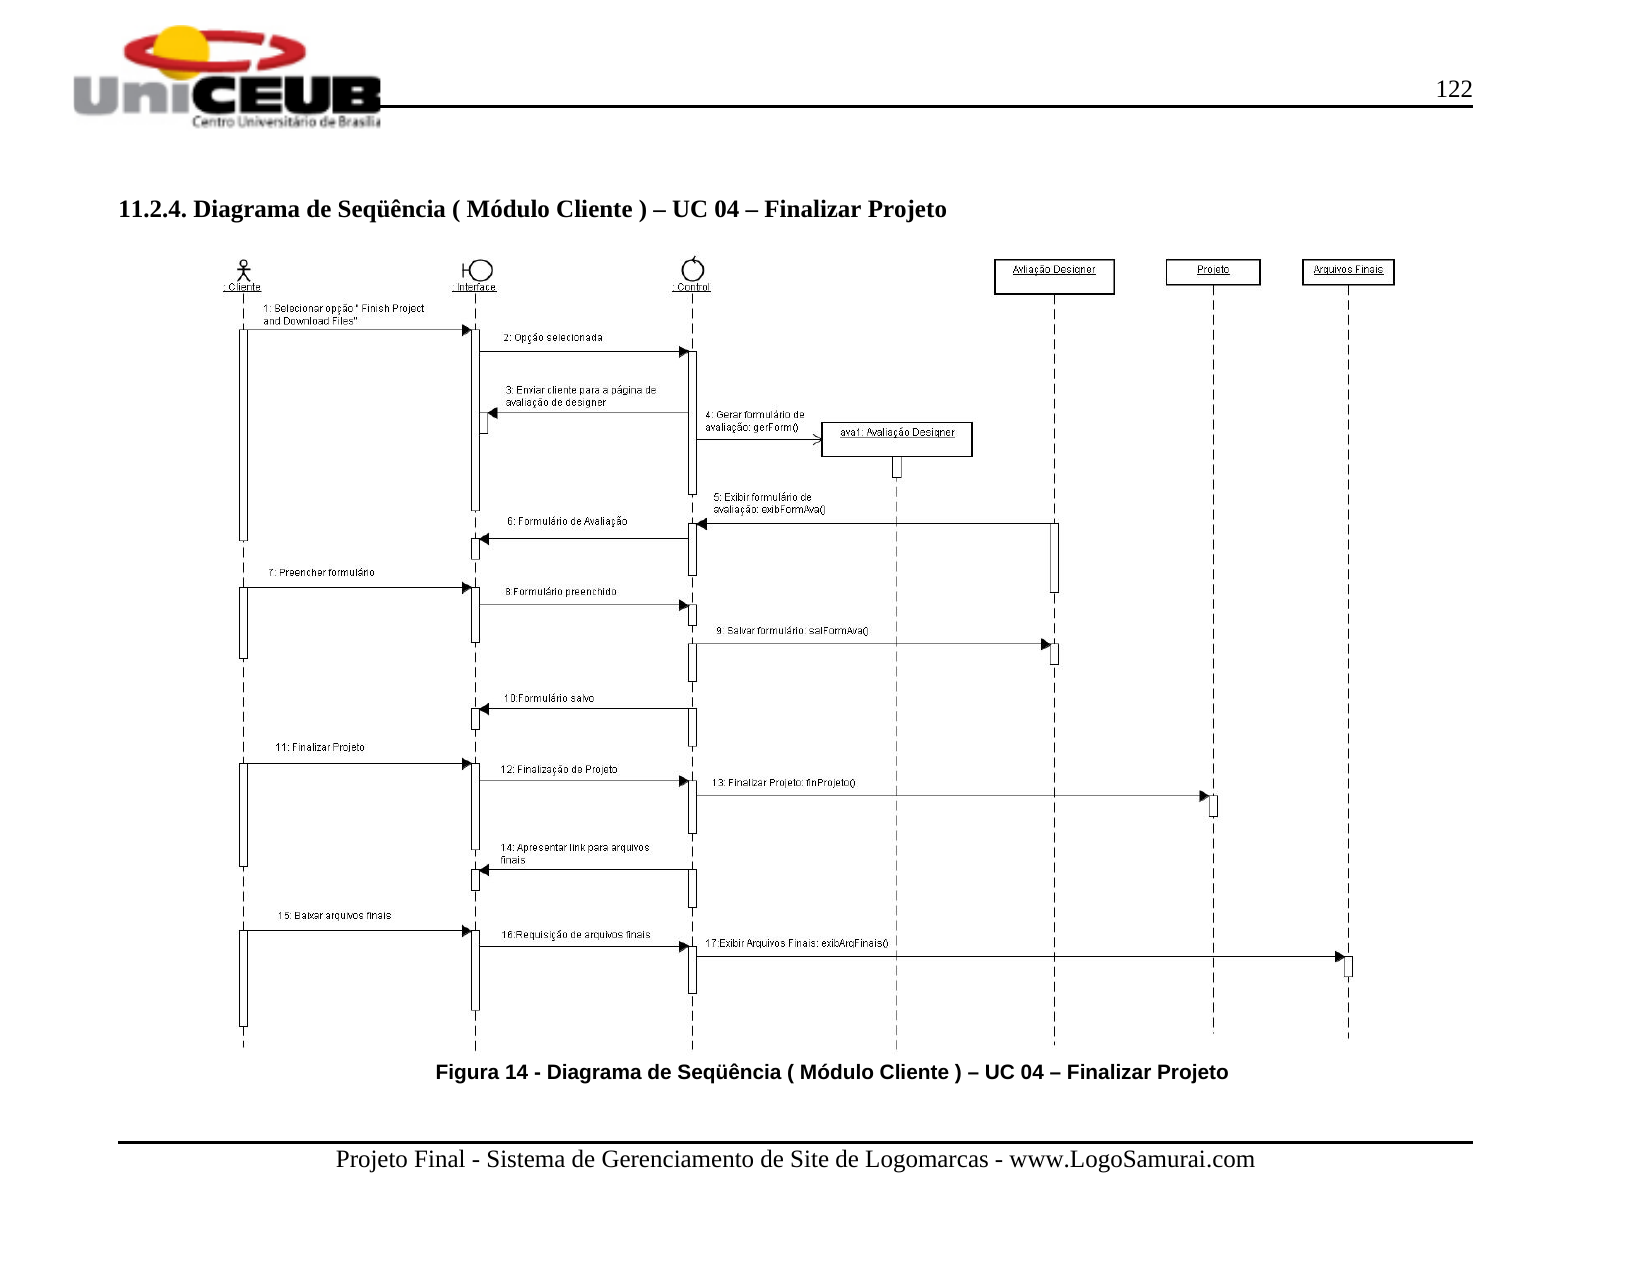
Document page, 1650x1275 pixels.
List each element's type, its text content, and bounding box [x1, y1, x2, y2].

subtitle 11.2.4. Diagrama de Seqüência ( Módulo Cliente ) – UC 04 – Finalizar Projeto [118, 194, 1473, 223]
picture [189, 251, 1402, 1060]
